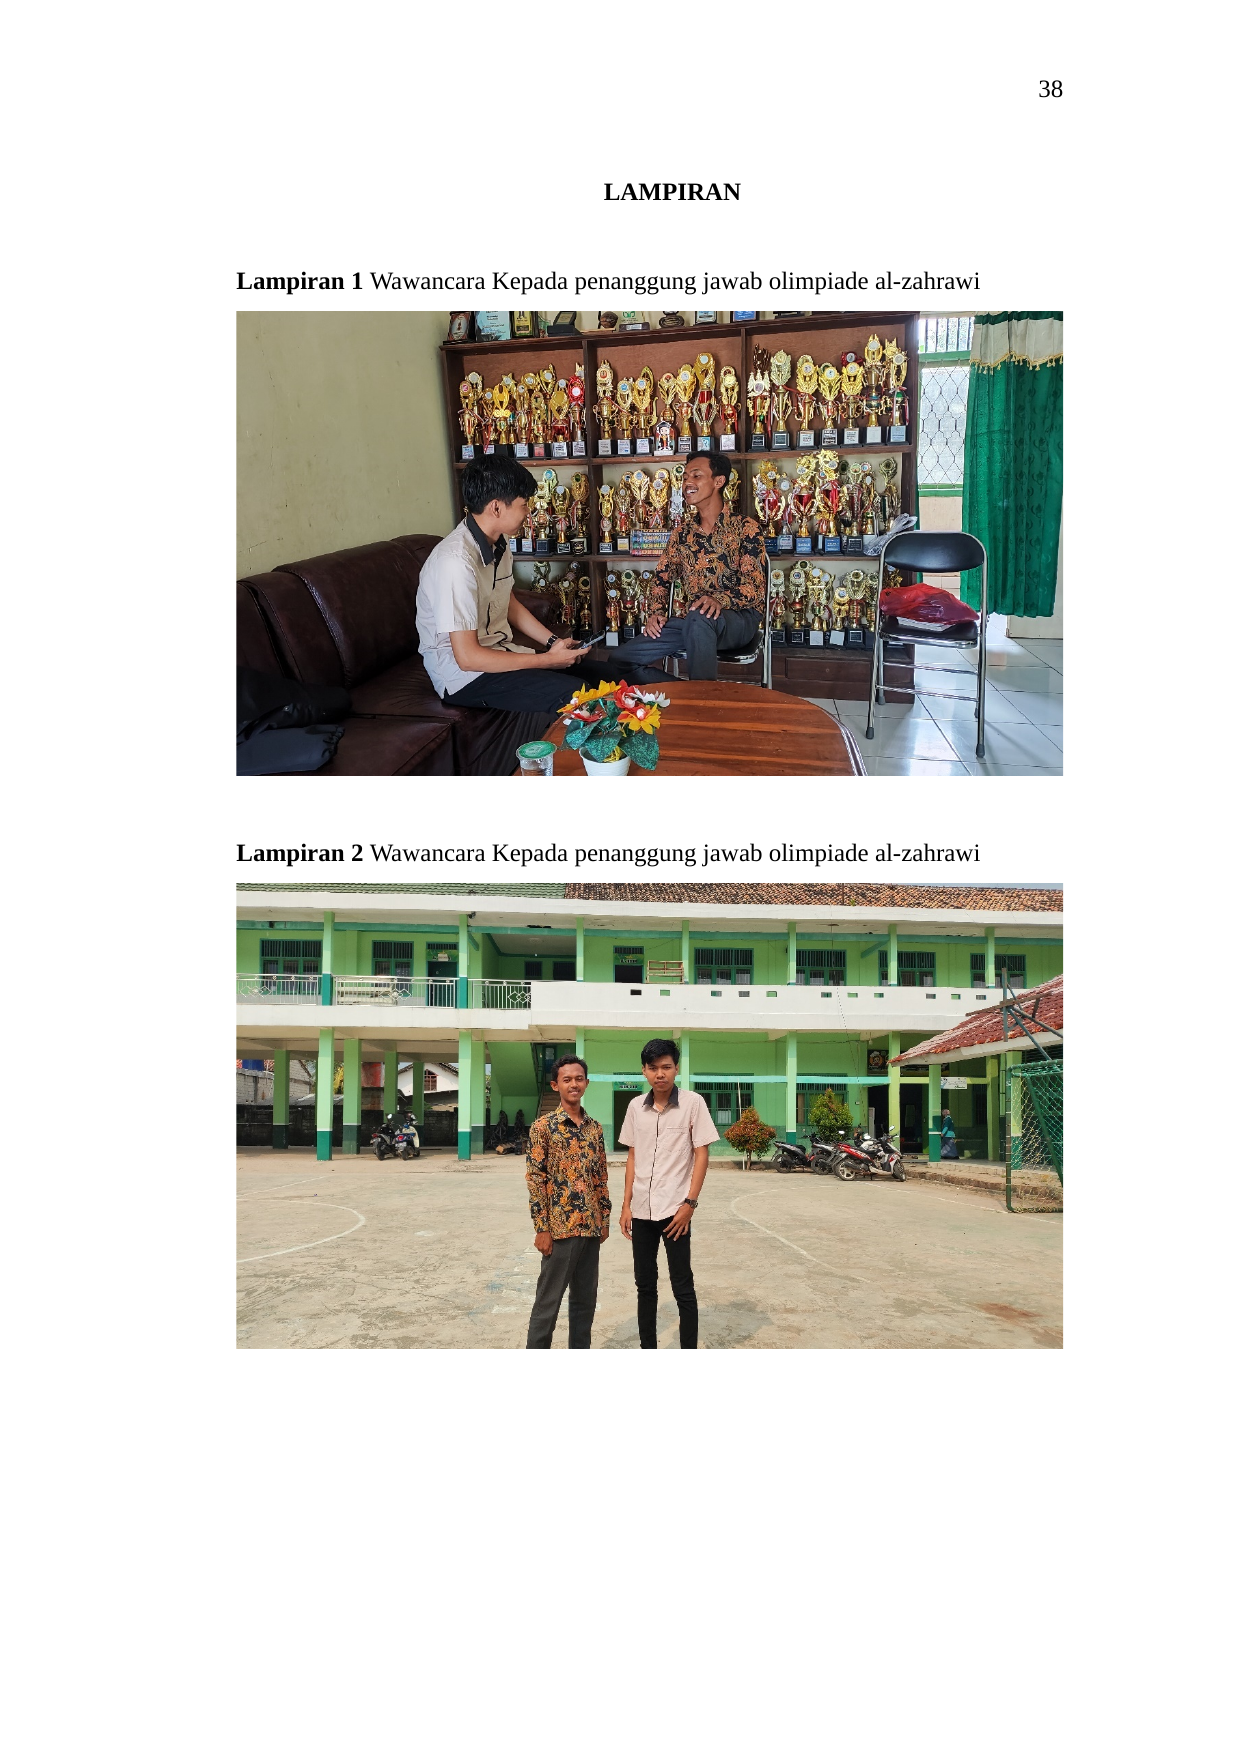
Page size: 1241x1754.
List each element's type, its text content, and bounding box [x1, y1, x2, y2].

picture [236, 883, 1064, 1349]
text Lampiran 2 Wawancara Kepada penanggung jawab olimpiade al-zahrawi [236, 838, 1063, 867]
picture [236, 311, 1064, 776]
text Lampiran 1 Wawancara Kepada penanggung jawab olimpiade al-zahrawi [236, 266, 1063, 294]
subtitle LAMPIRAN [281, 177, 1063, 206]
